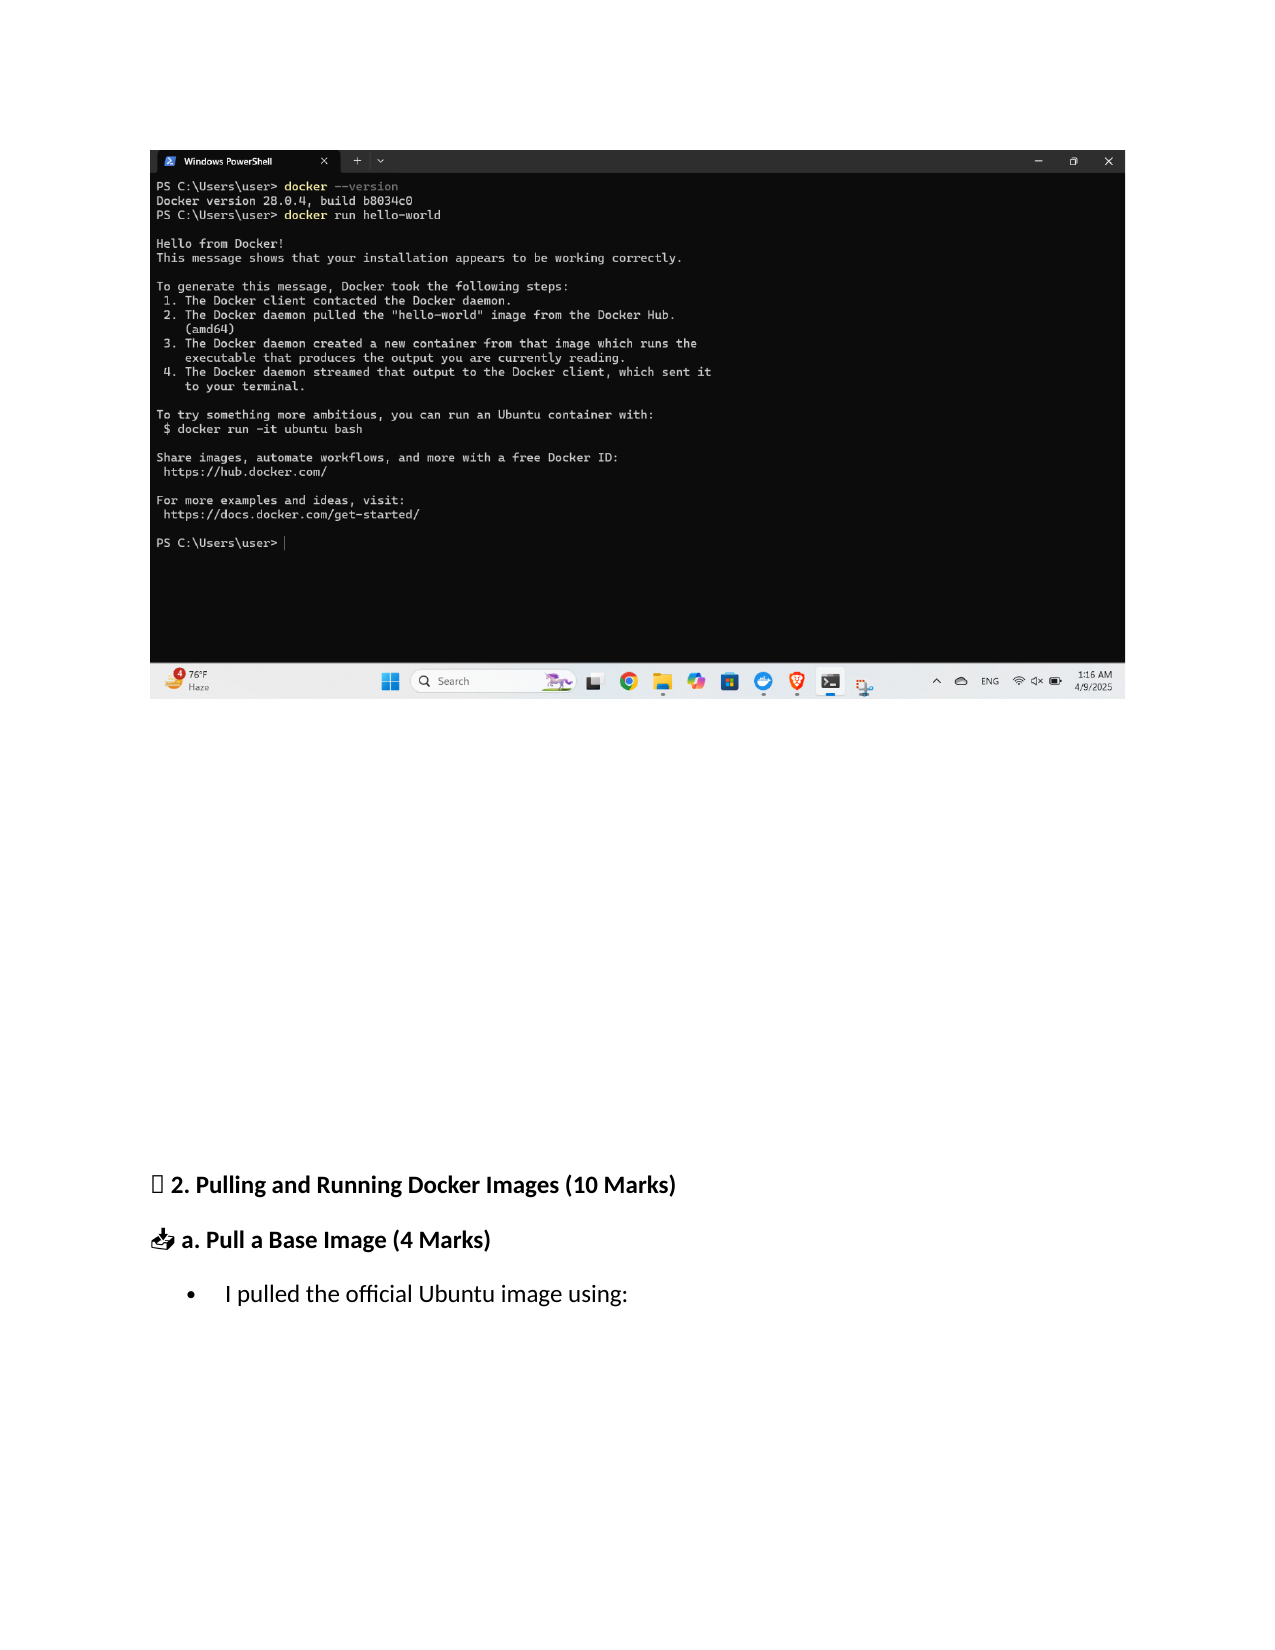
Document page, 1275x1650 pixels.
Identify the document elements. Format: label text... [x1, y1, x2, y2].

text ✅ 2. Pulling and Running Docker Images (10 Marks) [150, 1166, 1125, 1200]
picture [150, 150, 1125, 699]
list I pulled the official Ubuntu image using: [187, 1278, 1125, 1308]
text 📥 a. Pull a Base Image (4 Marks) [150, 1222, 1125, 1256]
